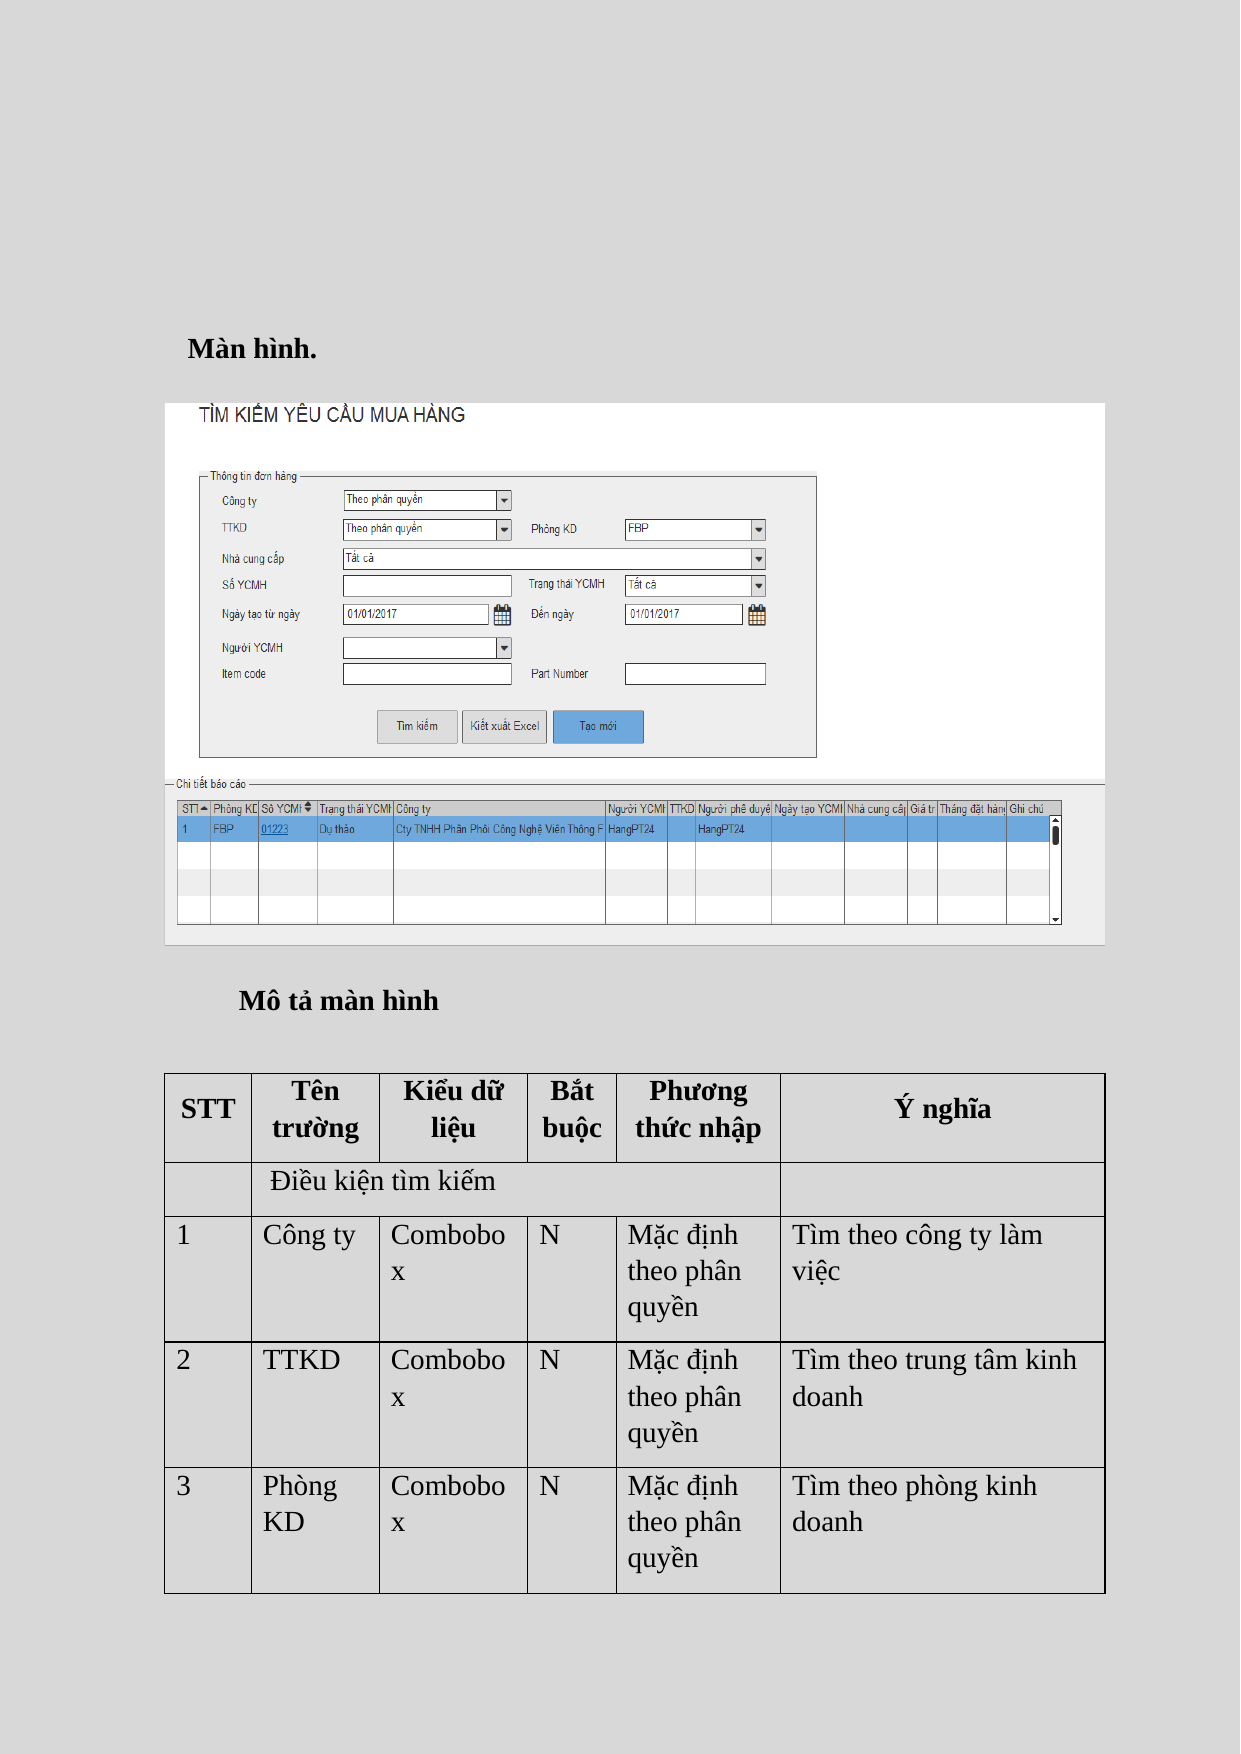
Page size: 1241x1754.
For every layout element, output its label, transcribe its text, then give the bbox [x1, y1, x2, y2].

table_cell Combobox [380, 1217, 527, 1341]
picture [164, 403, 1105, 946]
table_header Tên trường [252, 1074, 379, 1162]
table_cell N [528, 1468, 616, 1593]
table_cell 2 [165, 1343, 251, 1467]
table_cell [165, 1163, 251, 1216]
table_cell N [528, 1343, 616, 1467]
table_header Kiểu dữ liệu [380, 1074, 527, 1162]
table_cell Mặc định theo phân quyền [617, 1217, 780, 1341]
table_header Phương thức nhập [617, 1074, 780, 1162]
table_header Bắt buộc [528, 1074, 616, 1162]
table_cell Tìm theo trung tâm kinh doanh [781, 1343, 1104, 1467]
table_cell TTKD [252, 1343, 379, 1467]
table_cell Công ty [252, 1217, 379, 1341]
table_cell Điều kiện tìm kiếm [252, 1163, 780, 1216]
list Màn hình. [187, 331, 1090, 364]
table_cell Mặc định theo phân quyền [617, 1343, 780, 1467]
table_header STT [165, 1074, 251, 1162]
list Mô tả màn hình [239, 983, 1119, 1017]
table_cell Tìm theo phòng kinh doanh [781, 1468, 1104, 1593]
table_cell Combobox [380, 1468, 527, 1593]
table_cell [781, 1163, 1104, 1216]
table_cell 3 [165, 1468, 251, 1593]
table_cell N [528, 1217, 616, 1341]
table_cell 1 [165, 1217, 251, 1341]
table_cell Phòng KD [252, 1468, 379, 1593]
table_cell Combobox [380, 1343, 527, 1467]
table_cell Tìm theo công ty làm việc [781, 1217, 1104, 1341]
table_cell Mặc định theo phân quyền [617, 1468, 780, 1593]
table_header Ý nghĩa [781, 1074, 1104, 1162]
